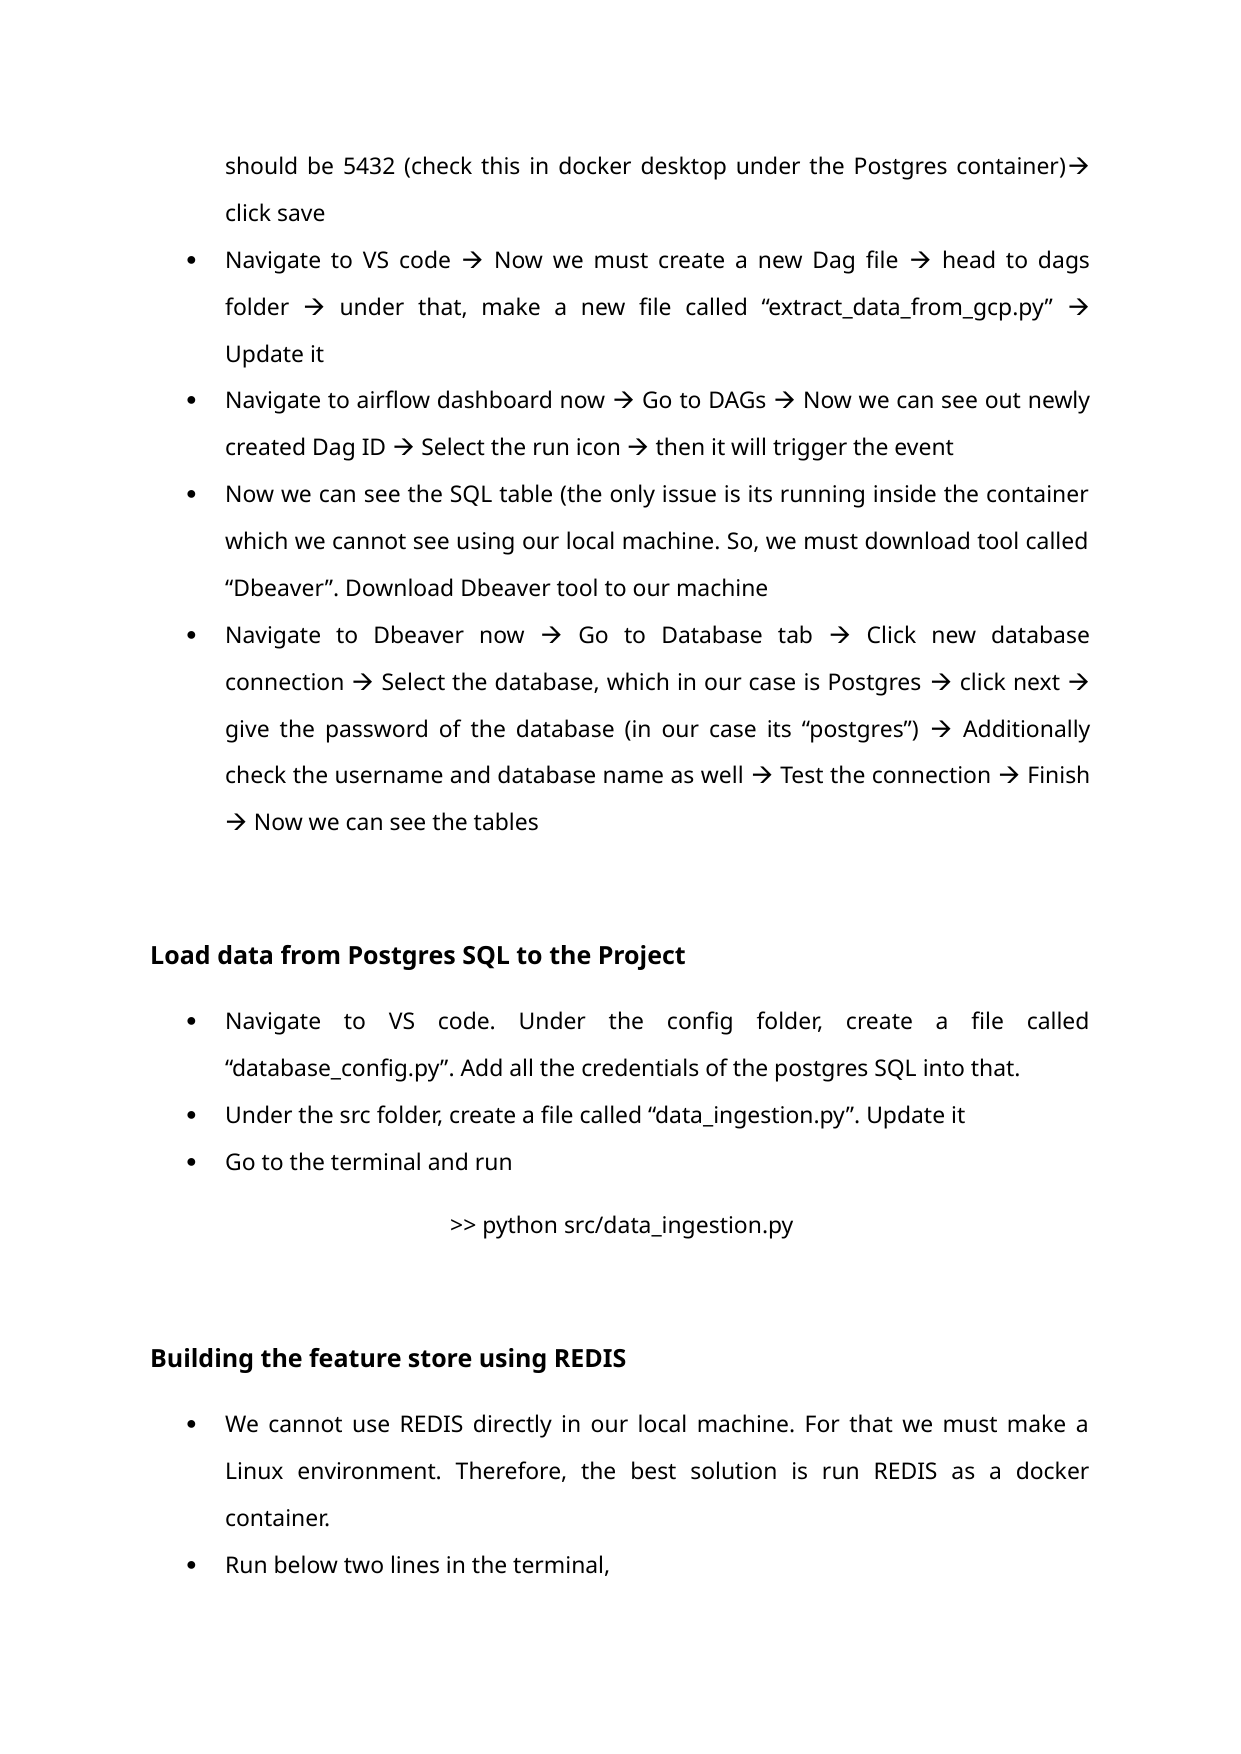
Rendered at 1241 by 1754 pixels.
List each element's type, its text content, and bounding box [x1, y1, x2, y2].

list Navigate to VS code Now we must create a new Dag file head to dags folder under that, make a new file called “extract_data_from_gcp.py” Update it [187, 244, 1090, 369]
list Under the src folder, create a file called “data_ingestion.py”. Update it [187, 1099, 1090, 1130]
list Run below two lines in the terminal, [187, 1549, 1090, 1580]
list We cannot use REDIS directly in our local machine. For that we must make a Linux environment. Therefore, the best solution is run REDIS as a docker container. [187, 1408, 1090, 1533]
list Navigate to Dbeaver now Go to Database tab Click new database connection Select the database, which in our case is Postgres click next give the password of the database (in our case its “postgres”) Additionally check the username and database name as well Test the connection Finish Now we can see the tables [187, 619, 1090, 837]
text Load data from Postgres SQL to the Project [150, 937, 1090, 972]
text Building the feature store using REDIS [150, 1341, 1090, 1375]
list Go to the terminal and run [187, 1146, 1090, 1177]
list Navigate to airflow dashboard now Go to DAGs Now we can see out newly created Dag ID Select the run icon then it will trigger the event [187, 384, 1090, 462]
list Navigate to VS code. Under the config folder, create a file called “database_config.py”. Add all the credentials of the postgres SQL into that. [187, 1005, 1090, 1083]
text >> python src/data_ingestion.py [375, 1209, 1090, 1241]
